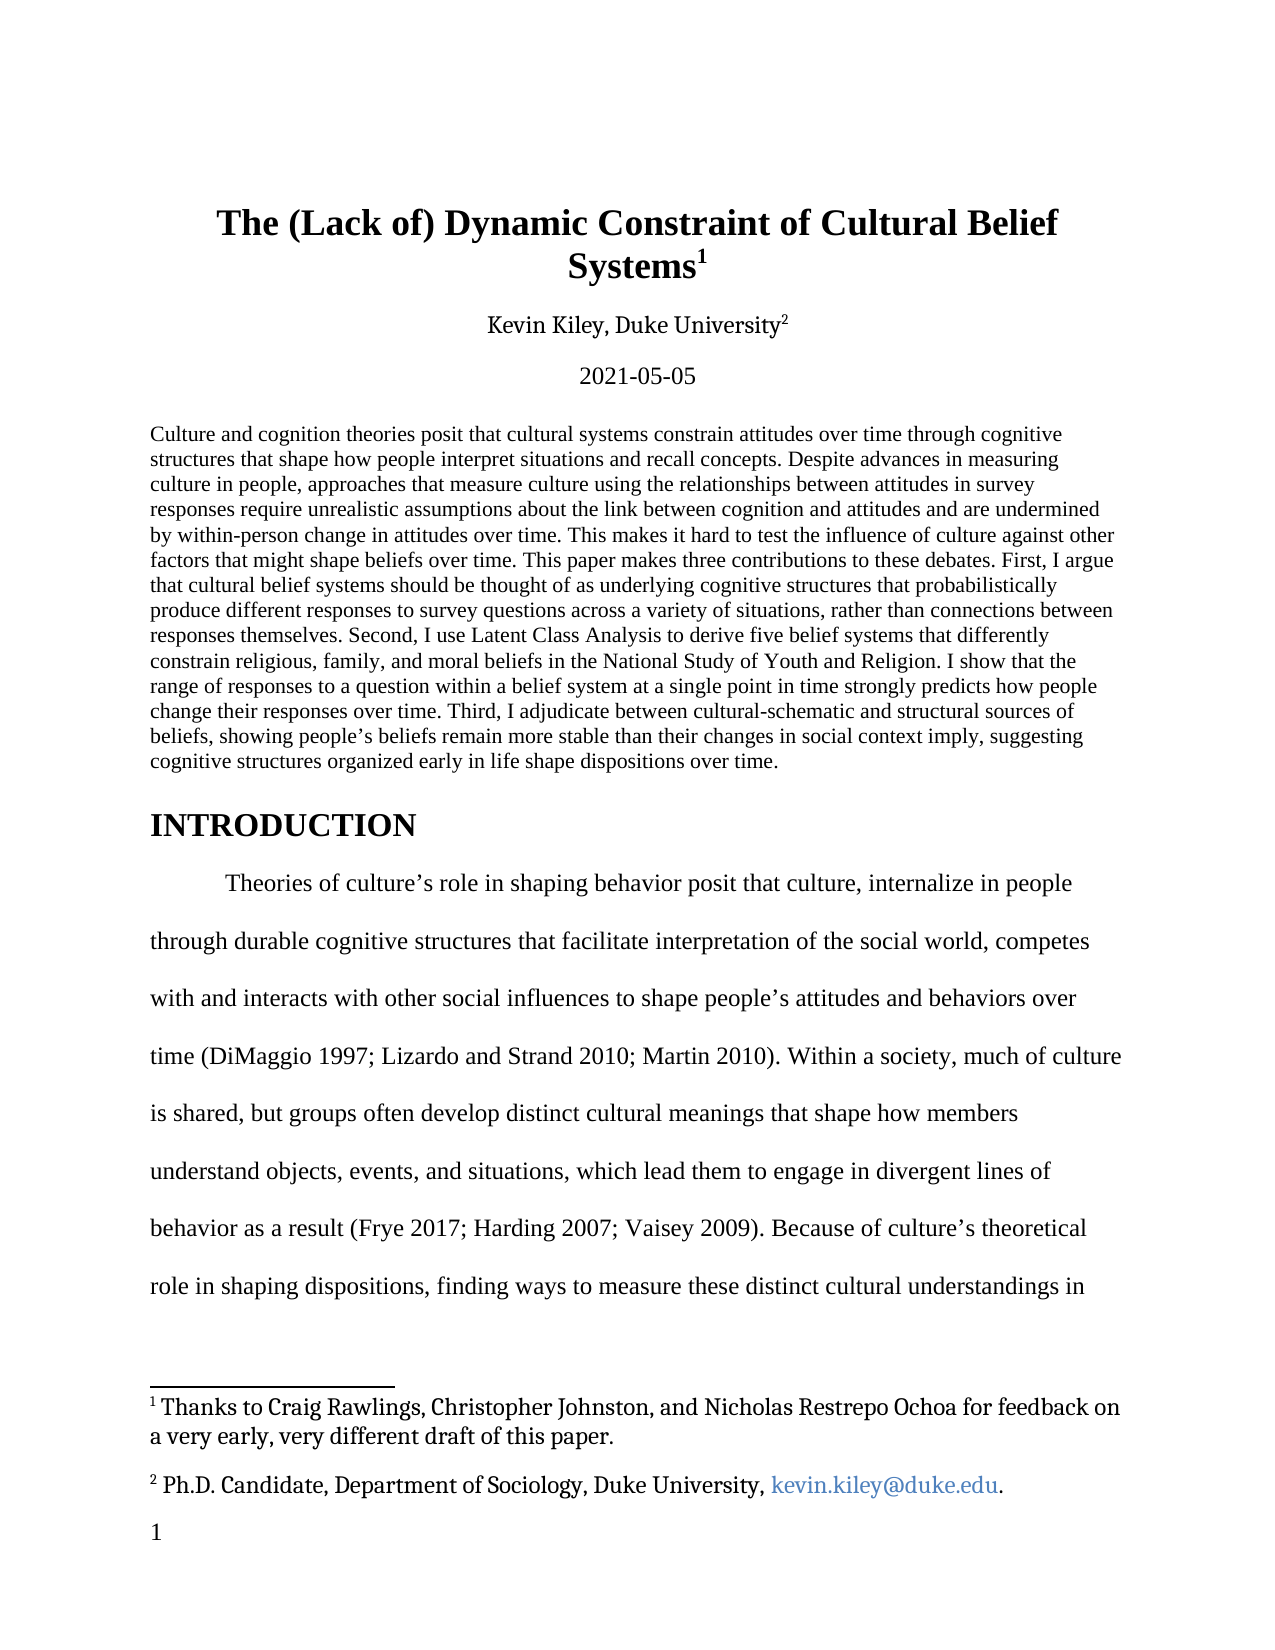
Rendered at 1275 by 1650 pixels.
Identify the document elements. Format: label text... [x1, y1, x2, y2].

title The (Lack of) Dynamic Constraint of Cultural Belief Systems [150, 200, 1125, 286]
text Culture and cognition theories posit that cultural systems constrain attitudes over time through cognitive structures that shape how people interpret situations and recall concepts. Despite advances in measuring culture in people, approaches that measure culture using the relationships between attitudes in survey responses require unrealistic assumptions about the link between cognition and attitudes and are undermined by within-person change in attitudes over time. This makes it hard to test the influence of culture against other factors that might shape beliefs over time. This paper makes three contributions to these debates. First, I argue that cultural belief systems should be thought of as underlying cognitive structures that probabilistically produce different responses to survey questions across a variety of situations, rather than connections between responses themselves. Second, I use Latent Class Analysis to derive five belief systems that differently constrain religious, family, and moral beliefs in the National Study of Youth and Religion. I show that the range of responses to a question within a belief system at a single point in time strongly predicts how people change their responses over time. Third, I adjudicate between cultural-schematic and structural sources of beliefs, showing people’s beliefs remain more stable than their changes in social context imply, suggesting cognitive structures organized early in life shape dispositions over time. [150, 421, 1125, 774]
text 2021-05-05 [150, 361, 1125, 389]
subtitle Introduction [150, 805, 1125, 843]
text Kevin Kiley, Duke University [150, 311, 1125, 340]
